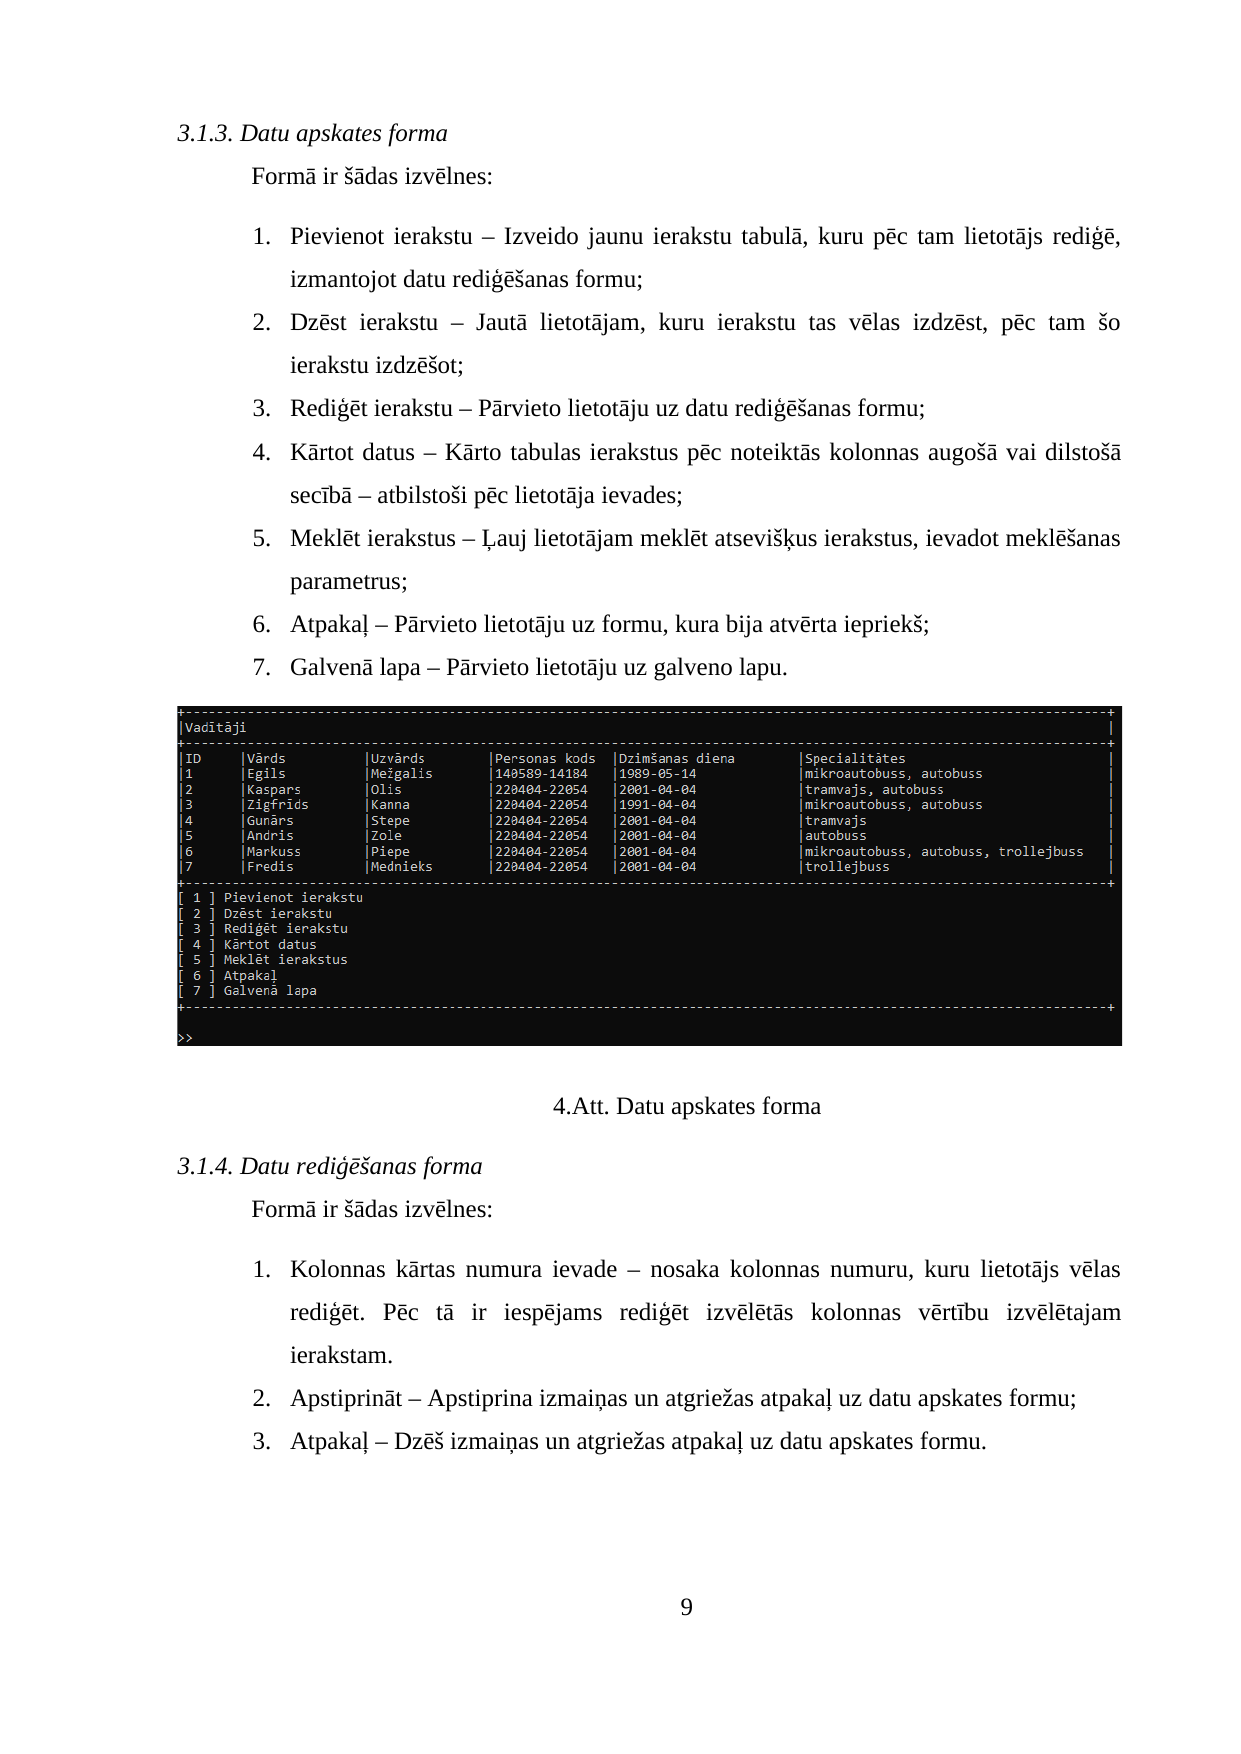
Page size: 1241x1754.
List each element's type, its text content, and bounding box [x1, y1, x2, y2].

text Formā ir šādas izvēlnes: [177, 161, 1122, 190]
text 4.Att. Datu apskates forma [252, 1046, 1122, 1120]
list Atpakaļ – Pārvieto lietotāju uz formu, kura bija atvērta iepriekš; [252, 609, 1122, 638]
list Rediģēt ierakstu – Pārvieto lietotāju uz datu rediģēšanas formu; [252, 393, 1122, 422]
list Dzēst ierakstu – Jautā lietotājam, kuru ierakstu tas vēlas izdzēst, pēc tam šo ierakstu izdzēšot; [252, 307, 1122, 379]
list Kolonnas kārtas numura ievade – nosaka kolonnas numuru, kuru lietotājs vēlas rediģēt. Pēc tā ir iespējams rediģēt izvēlētās kolonnas vērtību izvēlētajam ierakstam. [252, 1254, 1122, 1369]
list Atpakaļ – Dzēš izmaiņas un atgriežas atpakaļ uz datu apskates formu. [252, 1426, 1122, 1455]
text Formā ir šādas izvēlnes: [177, 1194, 1122, 1223]
picture [177, 706, 1123, 1046]
list Galvenā lapa – Pārvieto lietotāju uz galveno lapu. [252, 652, 1122, 681]
subtitle 3.1.3. Datu apskates forma [177, 118, 1122, 147]
list Pievienot ierakstu – Izveido jaunu ierakstu tabulā, kuru pēc tam lietotājs rediģē, izmantojot datu rediģēšanas formu; [252, 221, 1122, 293]
subtitle 3.1.4. Datu rediģēšanas forma [177, 1151, 1122, 1180]
list Meklēt ierakstus – Ļauj lietotājam meklēt atsevišķus ierakstus, ievadot meklēšanas parametrus; [252, 523, 1122, 595]
list Kārtot datus – Kārto tabulas ierakstus pēc noteiktās kolonnas augošā vai dilstošā secībā – atbilstoši pēc lietotāja ievades; [252, 437, 1122, 508]
list Apstiprināt – Apstiprina izmaiņas un atgriežas atpakaļ uz datu apskates formu; [252, 1383, 1122, 1412]
